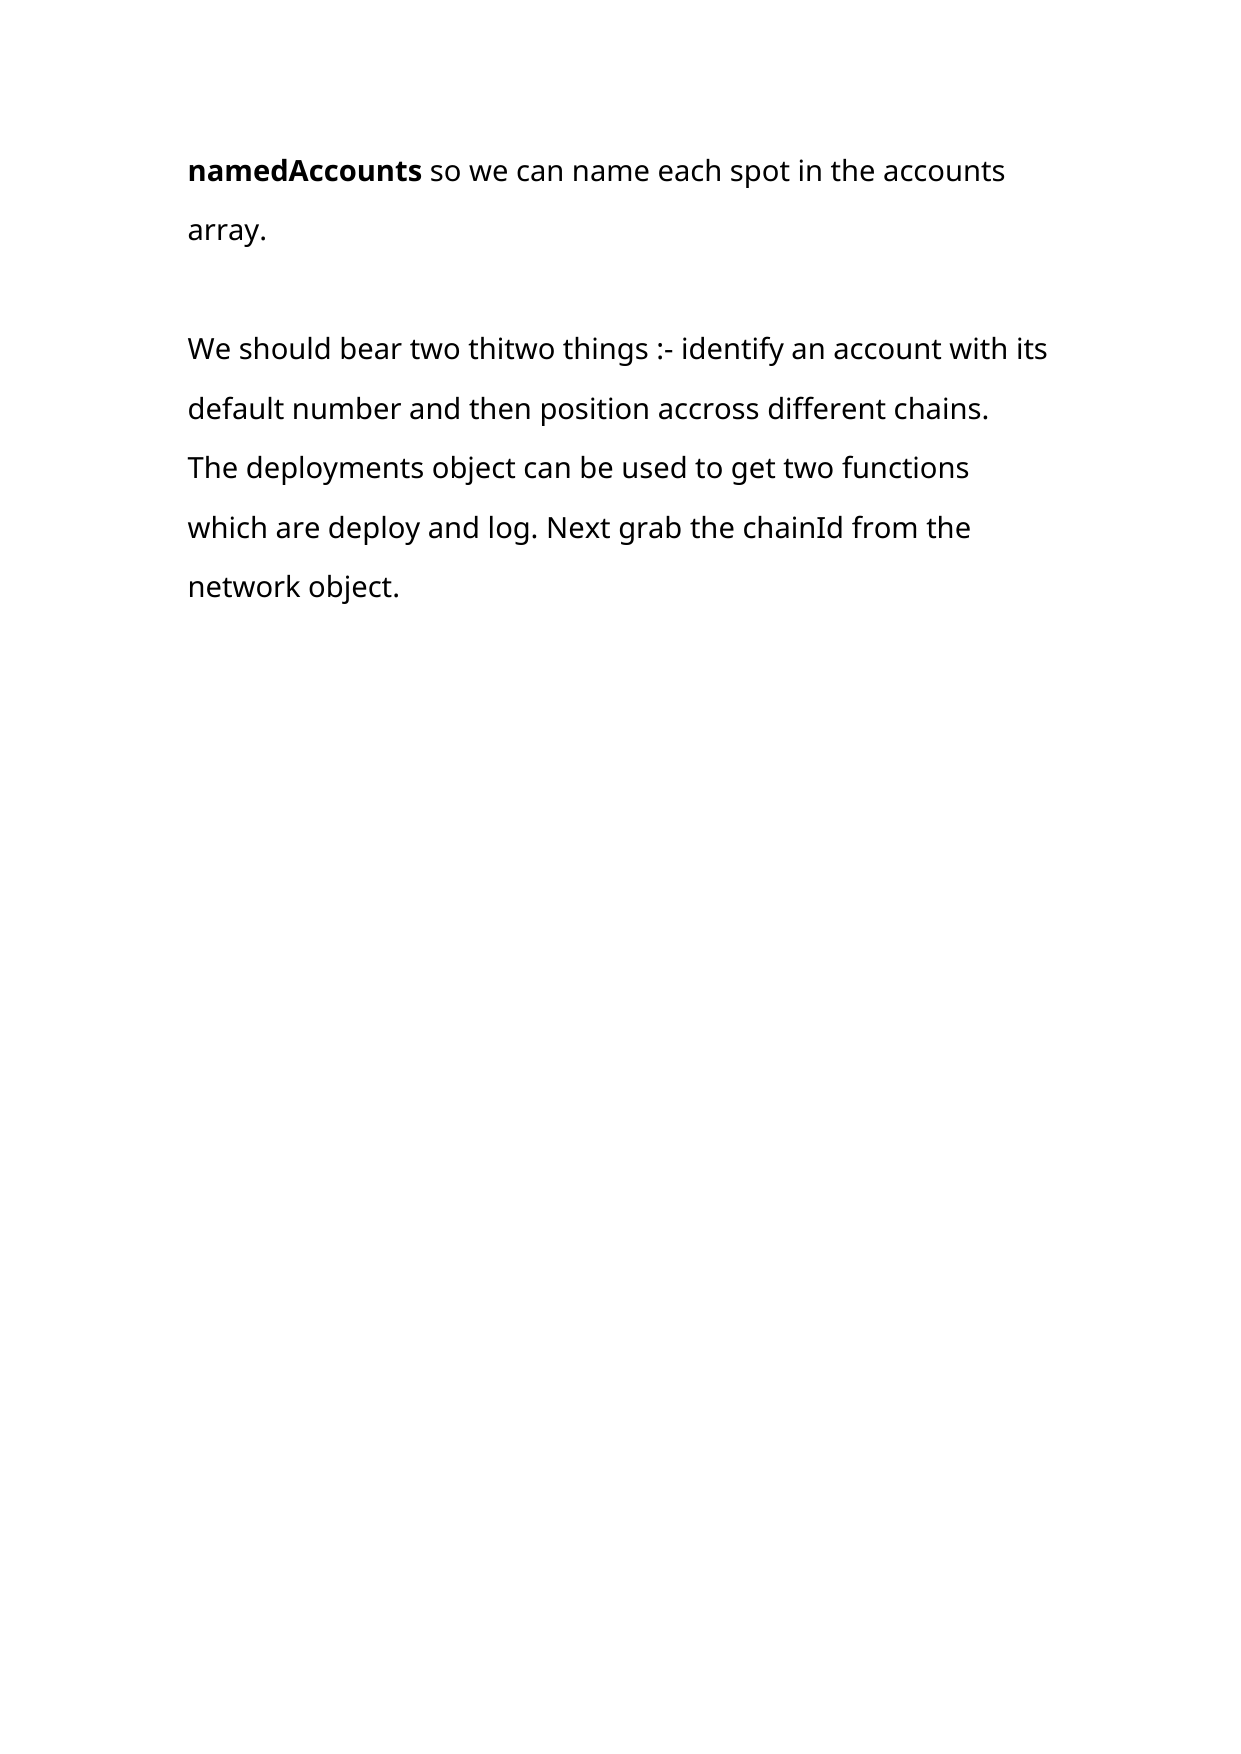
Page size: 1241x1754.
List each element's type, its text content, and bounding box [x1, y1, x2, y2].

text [187, 150, 1053, 249]
text We should bear two thitwo things :- identify an account with its default number and then position accross different chains. [187, 328, 1053, 428]
text The deployments object can be used to get two functions which are deploy and log. Next grab the chainId from the network object. [187, 447, 1053, 606]
